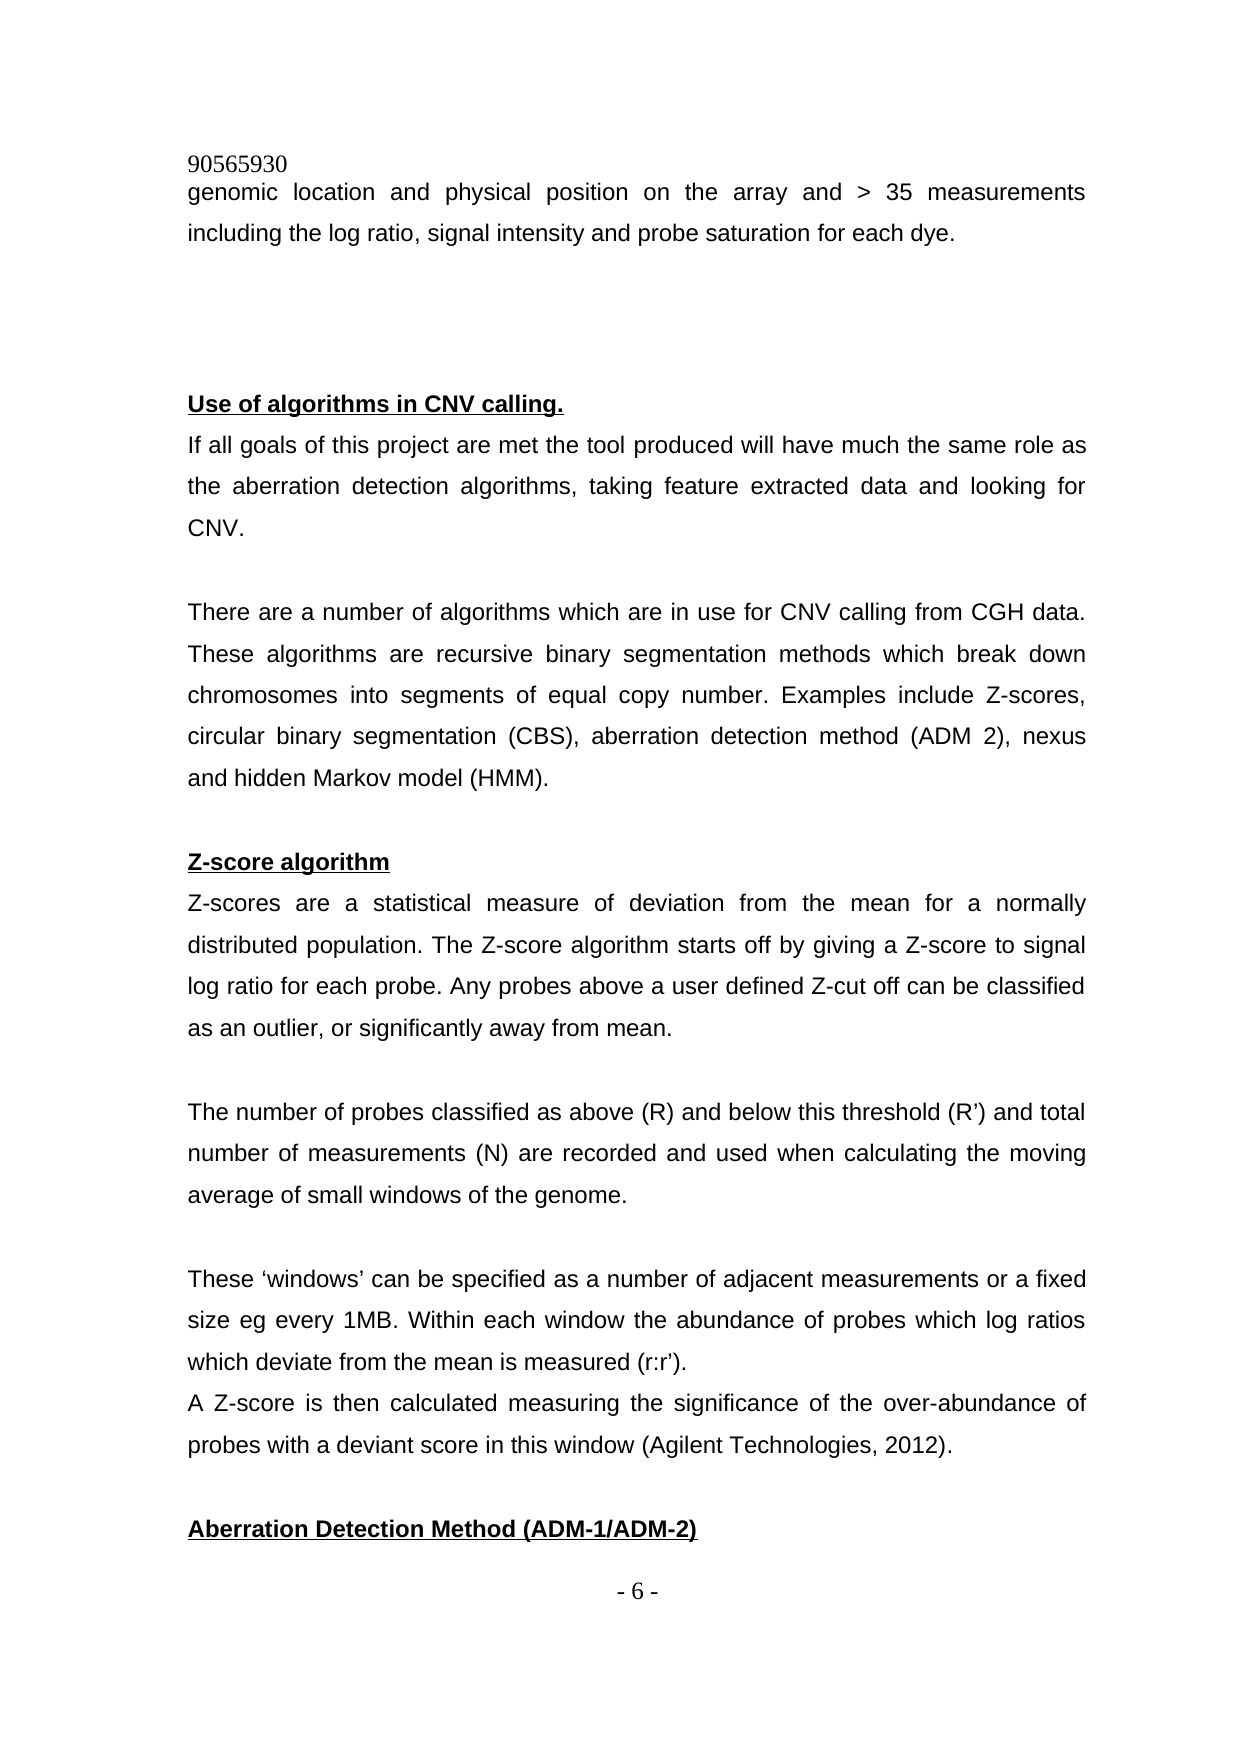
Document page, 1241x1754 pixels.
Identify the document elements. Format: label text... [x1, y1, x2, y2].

text Z-scores are a statistical measure of deviation from the mean for a normally distributed population. The Z-score algorithm starts off by giving a Z-score to signal log ratio for each probe. Any probes above a user defined Z-cut off can be classified as an outlier, or significantly away from mean. [187, 889, 1087, 1041]
text These ‘windows’ can be specified as a number of adjacent measurements or a fixed size eg every 1MB. Within each window the abundance of probes which log ratios which deviate from the mean is measured (r:r’). [187, 1265, 1087, 1375]
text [187, 177, 1087, 246]
text There are a number of algorithms which are in use for CNV calling from CGH data. These algorithms are recursive binary segmentation methods which break down chromosomes into segments of equal copy number. Examples include Z-scores, circular binary segmentation (CBS), aberration detection method (ADM 2), nexus and hidden Markov model (HMM). [187, 598, 1087, 791]
text Z-score algorithm [187, 848, 1087, 876]
text If all goals of this project are met the tool produced will have much the same role as the aberration detection algorithms, taking feature extracted data and looking for CNV. [187, 431, 1087, 541]
text Use of algorithms in CNV calling. [187, 389, 1087, 417]
text The number of probes classified as above (R) and below this threshold (R’) and total number of measurements (N) are recorded and used when calculating the moving average of small windows of the genome. [187, 1098, 1087, 1208]
text A Z-score is then calculated measuring the significance of the over-abundance of probes with a deviant score in this window (Agilent Technologies, 2012). [187, 1389, 1087, 1458]
text Aberration Detection Method (ADM-1/ADM-2) [187, 1515, 1087, 1543]
